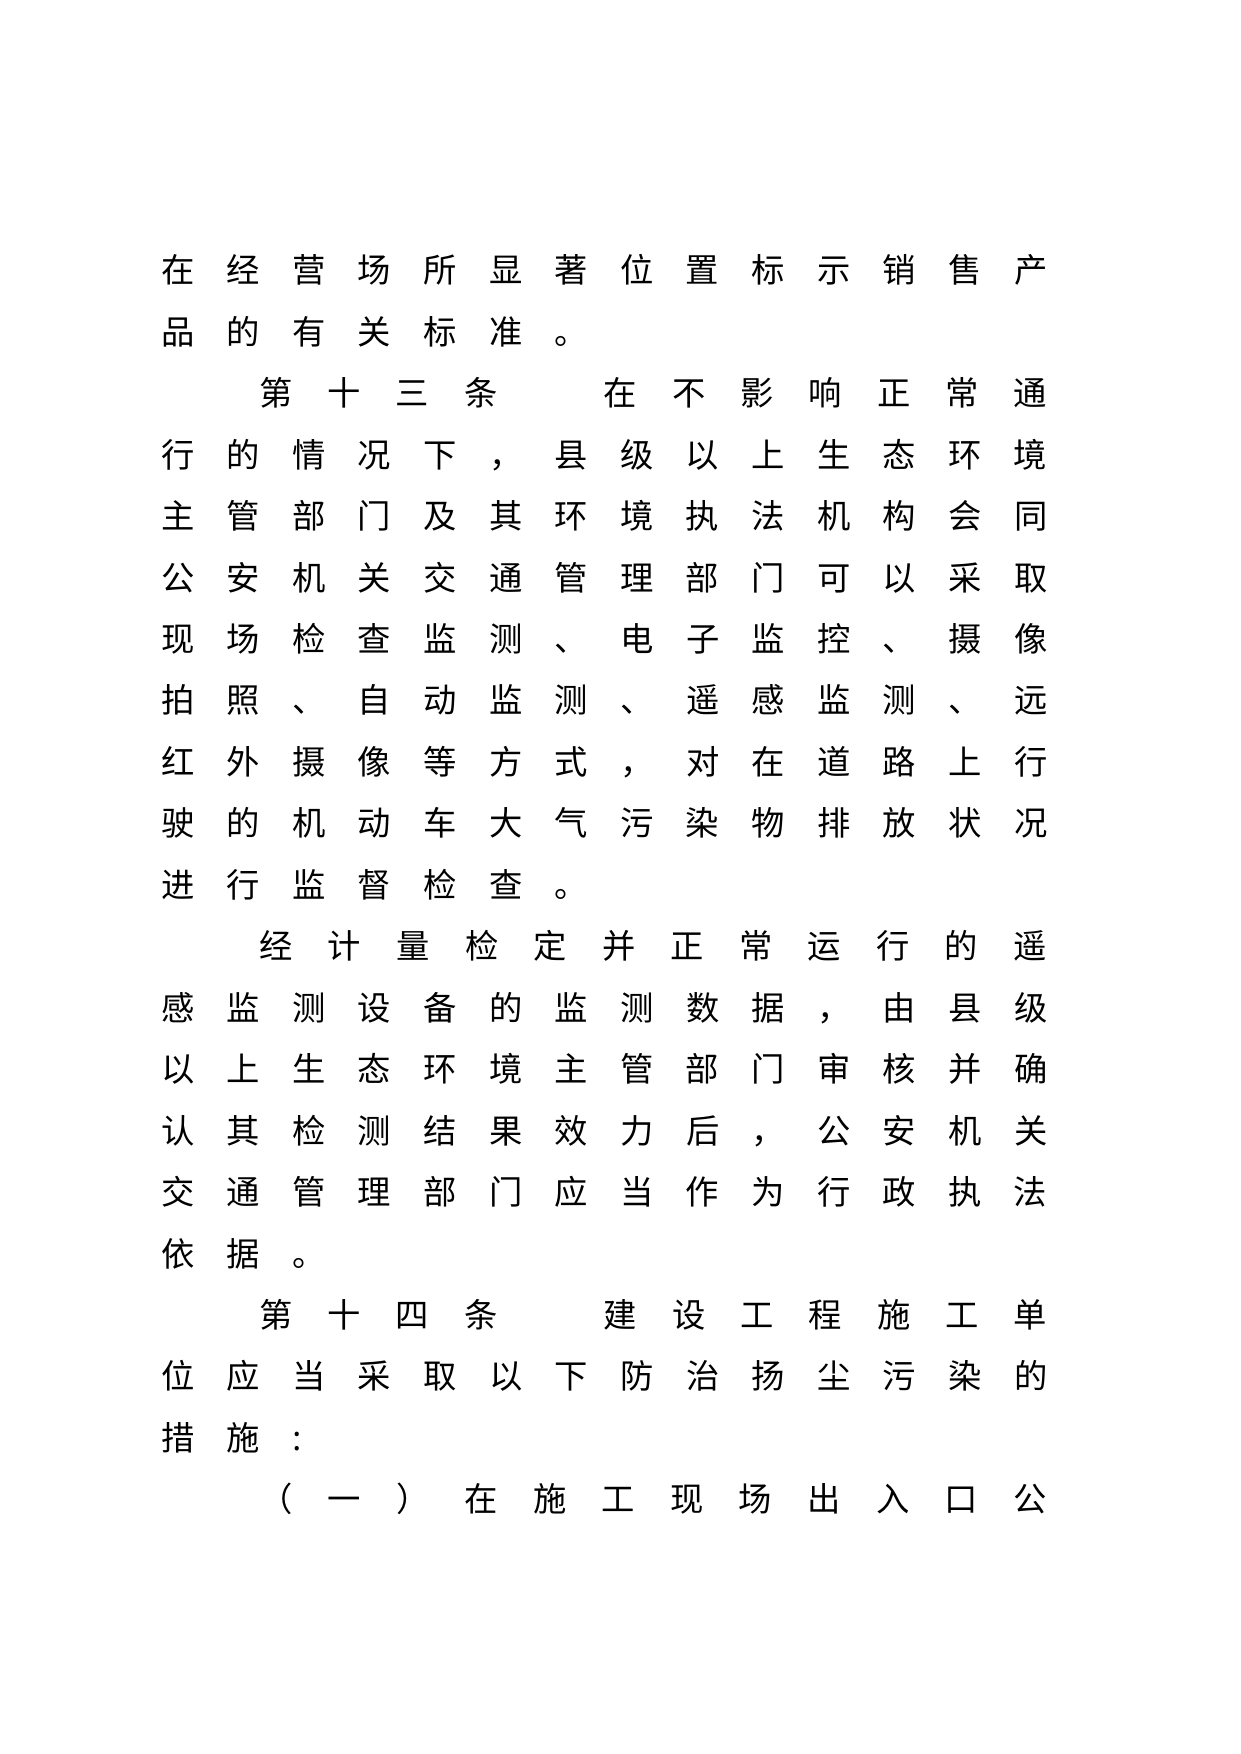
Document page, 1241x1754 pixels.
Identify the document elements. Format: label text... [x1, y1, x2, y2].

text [161, 237, 1079, 360]
text 第十三条 在不影响正常通行的情况下，县级以上生态环境主管部门及其环境执法机构会同公安机关交通管理部门可以采取现场检查监测、电子监控、摄像拍照、自动监测、遥感监测、远红外摄像等方式，对在道路上行驶的机动车大气污染物排放状况进行监督检查。 [161, 360, 1079, 913]
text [161, 1467, 1079, 1528]
text 第十四条 建设工程施工单位应当采取以下防治扬尘污染的措施: [161, 1282, 1079, 1467]
text 经计量检定并正常运行的遥感监测设备的监测数据，由县级以上生态环境主管部门审核并确认其检测结果效力后，公安机关交通管理部门应当作为行政执法依据。 [161, 913, 1079, 1282]
